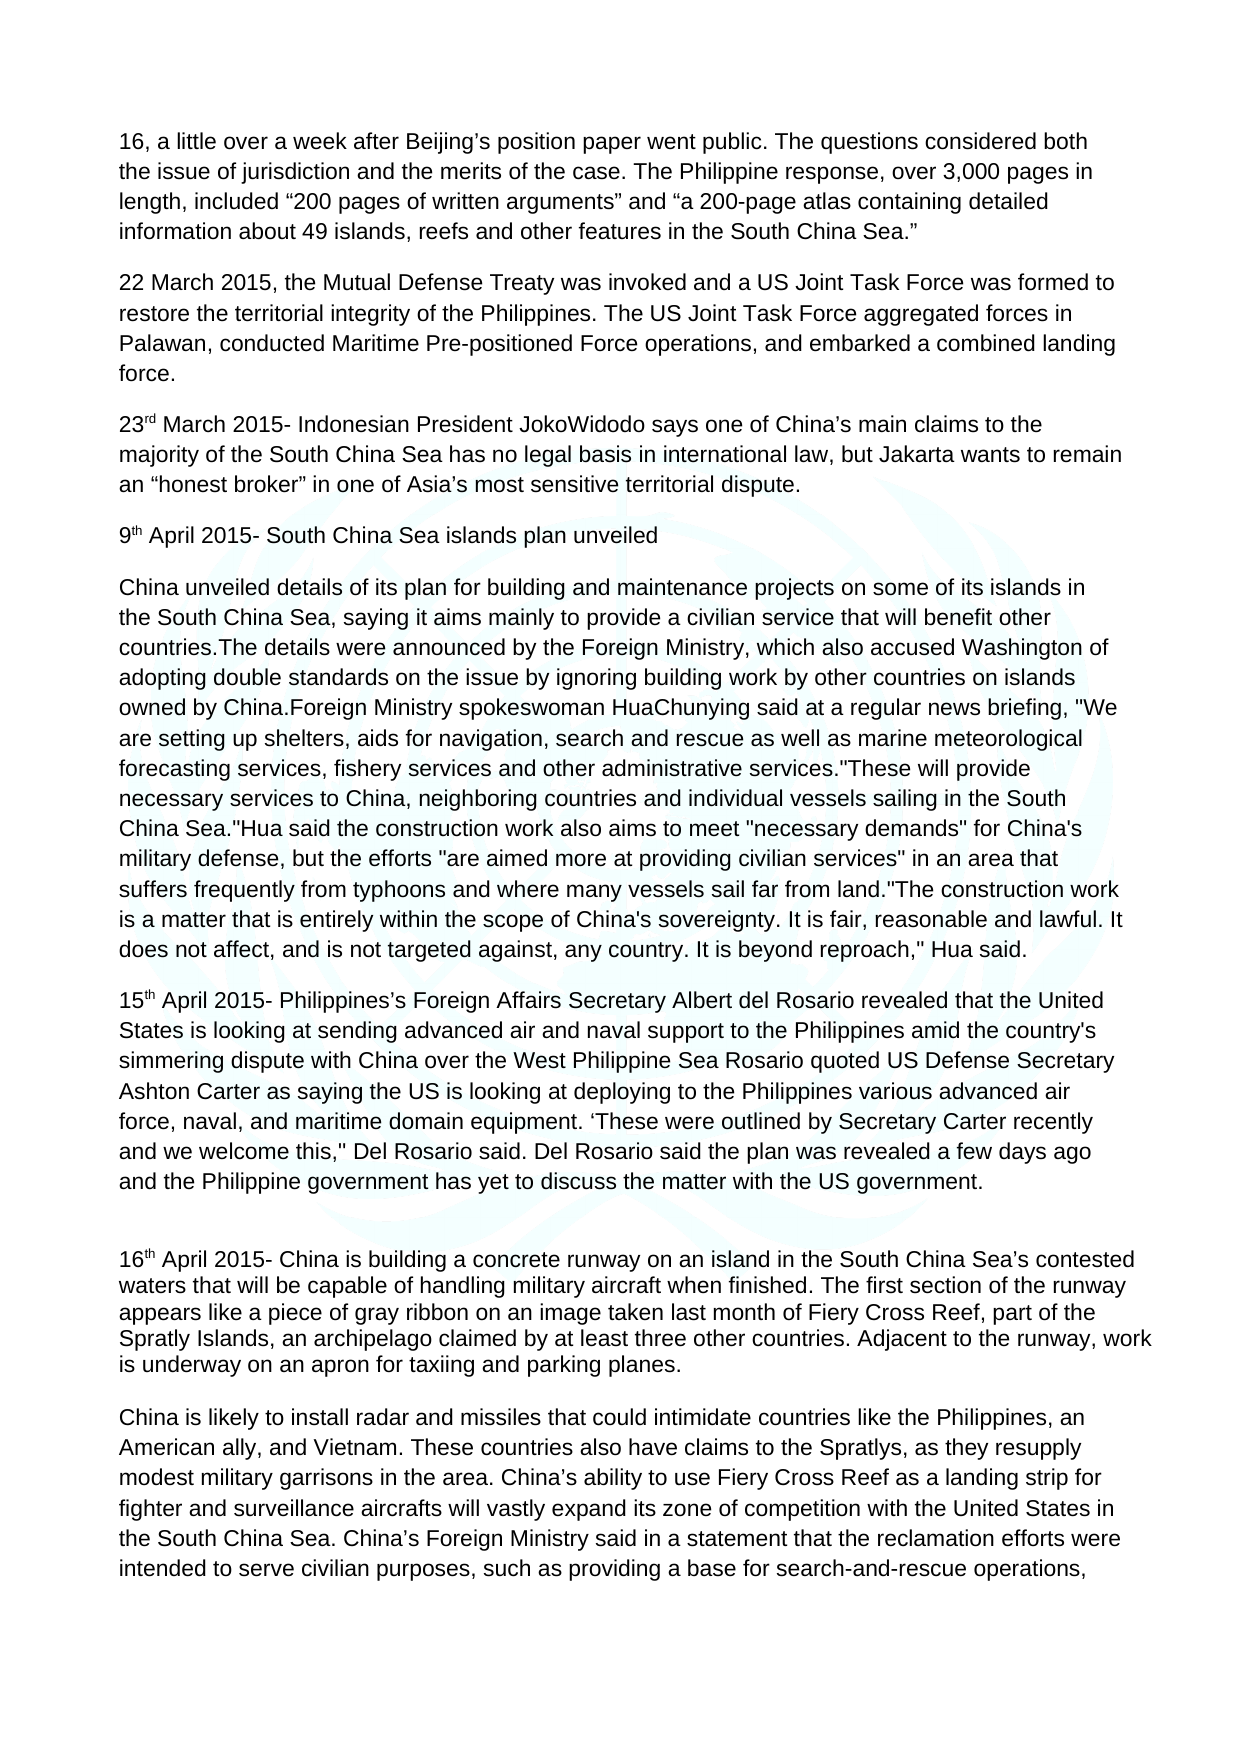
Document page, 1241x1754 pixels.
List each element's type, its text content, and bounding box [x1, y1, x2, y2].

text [119, 128, 1123, 245]
text 16th April 2015- China is building a concrete runway on an island in the South China Sea’s contested waters that will be capable of handling military aircraft when finished. The first section of the runway appears like a piece of gray ribbon on an image taken last month of Fiery Cross Reef, part of the Spratly Islands, an archipelago claimed by at least three other countries. Adjacent to the runway, work is underway on an apron for taxiing and parking planes. [119, 1246, 1162, 1377]
text 9th April 2015- South China Sea islands plan unveiled [119, 522, 1123, 549]
text 23rd March 2015- Indonesian President JokoWidodo says one of China’s main claims to the majority of the South China Sea has no legal basis in international law, but Jakarta wants to remain an “honest broker” in one of Asia’s most sensitive territorial dispute. [119, 411, 1123, 498]
text China unveiled details of its plan for building and maintenance projects on some of its islands in the South China Sea, saying it aims mainly to provide a civilian service that will benefit other countries.The details were announced by the Foreign Ministry, which also accused Washington of adopting double standards on the issue by ignoring building work by other countries on islands owned by China.Foreign Ministry spokeswoman HuaChunying said at a regular news briefing, "We are setting up shelters, aids for navigation, search and rescue as well as marine meteorological forecasting services, fishery services and other administrative services."These will provide necessary services to China, neighboring countries and individual vessels sailing in the South China Sea."Hua said the construction work also aims to meet "necessary demands" for China's military defense, but the efforts "are aimed more at providing civilian services" in an area that suffers frequently from typhoons and where many vessels sail far from land."The construction work is a matter that is entirely within the scope of China's sovereignty. It is fair, reasonable and lawful. It does not affect, and is not targeted against, any country. It is beyond reproach," Hua said. [119, 573, 1123, 962]
text 15th April 2015- Philippines’s Foreign Affairs Secretary Albert del Rosario revealed that the United States is looking at sending advanced air and naval support to the Philippines amid the country's simmering dispute with China over the West Philippine Sea Rosario quoted US Defense Secretary Ashton Carter as saying the US is looking at deploying to the Philippines various advanced air force, naval, and maritime domain equipment. ‘These were outlined by Secretary Carter recently and we welcome this,'' Del Rosario said. Del Rosario said the plan was revealed a few days ago and the Philippine government has yet to discuss the matter with the US government. [119, 987, 1123, 1195]
text 22 March 2015, the Mutual Defense Treaty was invoked and a US Joint Task Force was formed to restore the territorial integrity of the Philippines. The US Joint Task Force aggregated forces in Palawan, conducted Maritime Pre-positioned Force operations, and embarked a combined landing force. [119, 269, 1123, 386]
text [119, 1404, 1123, 1581]
